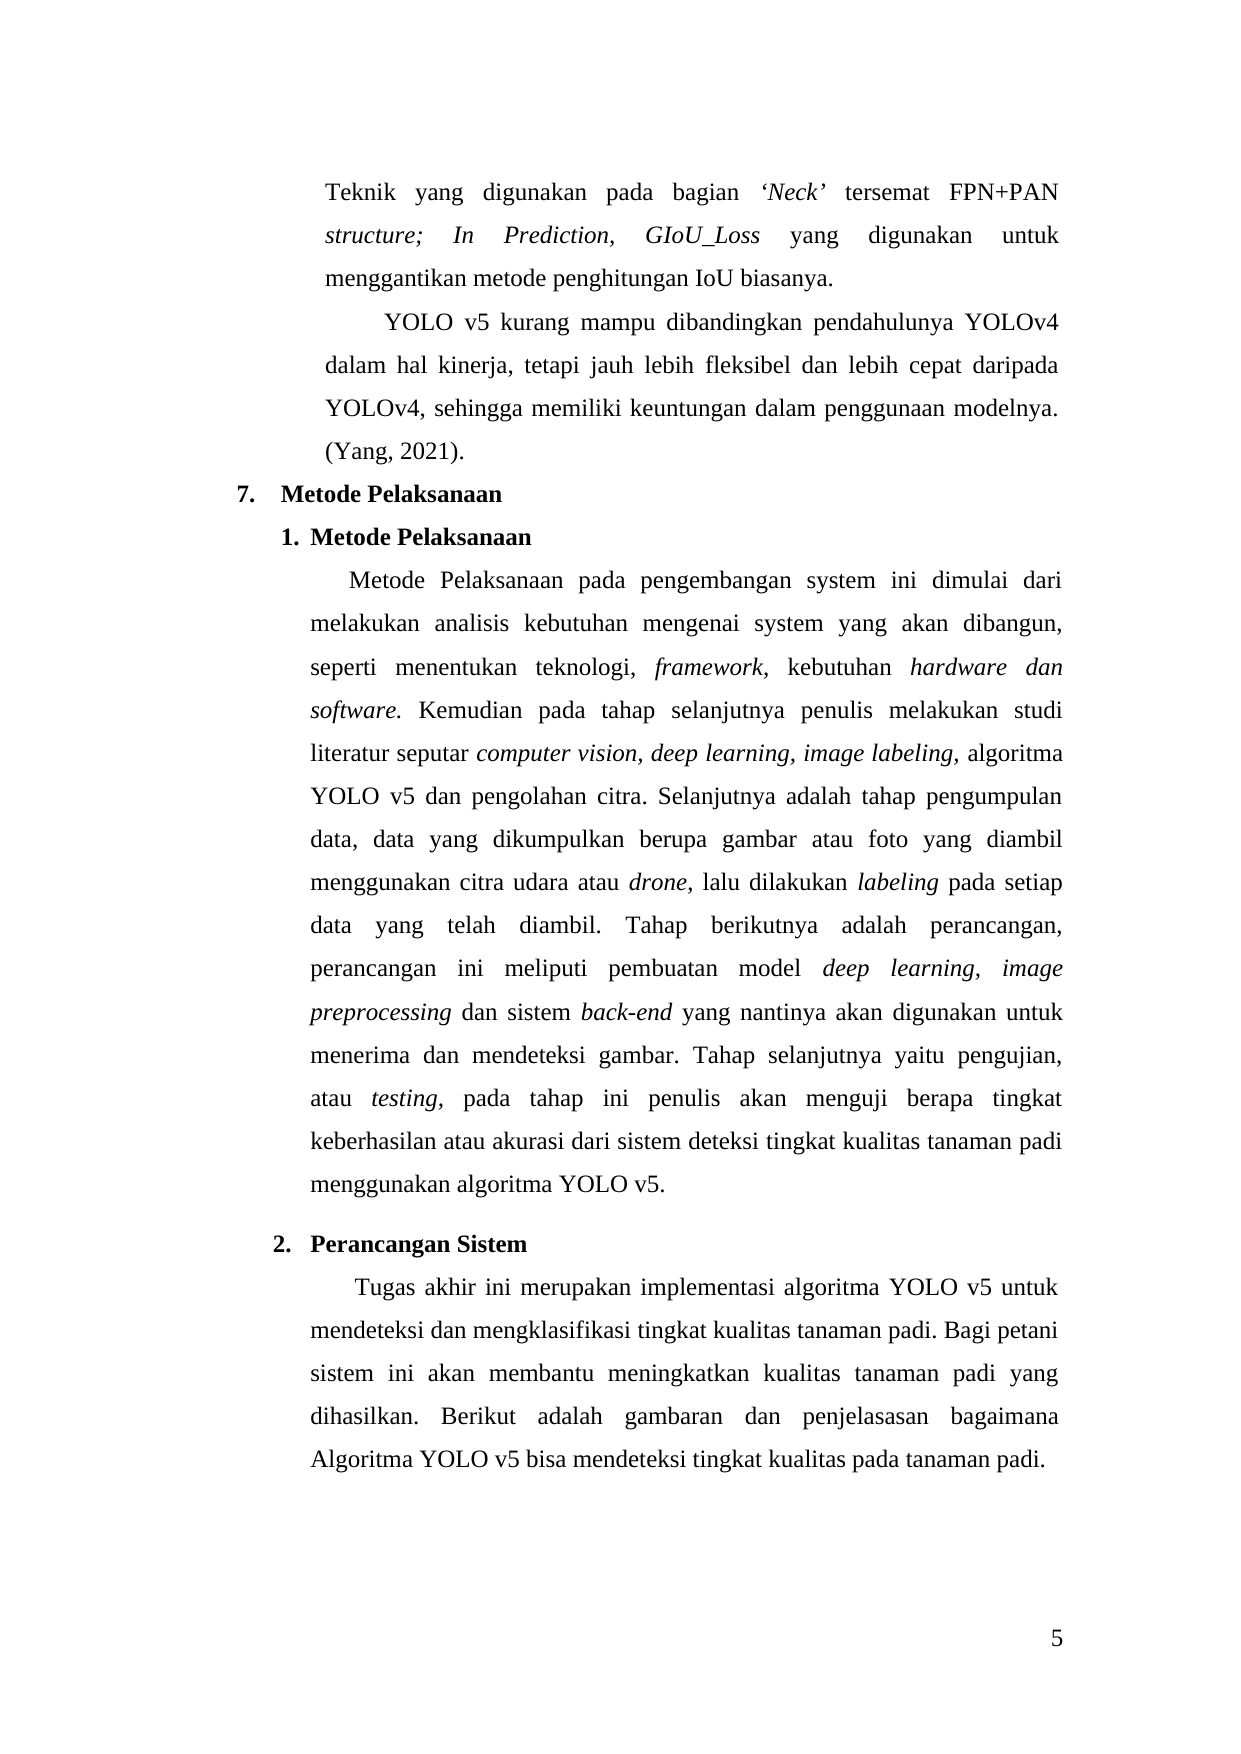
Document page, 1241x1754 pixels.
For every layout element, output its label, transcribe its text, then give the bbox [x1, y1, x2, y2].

text Tugas akhir ini merupakan implementasi algoritma YOLO v5 untuk mendeteksi dan mengklasifikasi tingkat kualitas tanaman padi. Bagi petani sistem ini akan membantu meningkatkan kualitas tanaman padi yang dihasilkan. Berikut adalah gambaran dan penjelasasan bagaimana Algoritma YOLO v5 bisa mendeteksi tingkat kualitas pada tanaman padi. [310, 1272, 1059, 1473]
list Metode Pelaksanaan [236, 479, 1049, 508]
list Metode Pelaksanaan [281, 522, 1049, 551]
list Perancangan Sistem [273, 1229, 1049, 1258]
list Metode Pelaksanaan pada pengembangan system ini dimulai dari melakukan analisis kebutuhan mengenai system yang akan dibangun, seperti menentukan teknologi, framework, kebutuhan hardware dan software. Kemudian pada tahap selanjutnya penulis melakukan studi literatur seputar computer vision, deep learning, image labeling, algoritma YOLO v5 dan pengolahan citra. Selanjutnya adalah tahap pengumpulan data, data yang dikumpulkan berupa gambar atau foto yang diambil menggunakan citra udara atau drone, lalu dilakukan labeling pada setiap data yang telah diambil. Tahap berikutnya adalah perancangan, perancangan ini meliputi pembuatan model deep learning, image preprocessing dan sistem back-end yang nantinya akan digunakan untuk menerima dan mendeteksi gambar. Tahap selanjutnya yaitu pengujian, atau testing, pada tahap ini penulis akan menguji berapa tingkat keberhasilan atau akurasi dari sistem deteksi tingkat kualitas tanaman padi menggunakan algoritma YOLO v5. [310, 565, 1063, 1198]
text YOLO v5 kurang mampu dibandingkan pendahulunya YOLOv4 dalam hal kinerja, tetapi jauh lebih fleksibel dan lebih cepat daripada YOLOv4, sehingga memiliki keuntungan dalam penggunaan modelnya. (Yang, 2021). [325, 307, 1059, 465]
